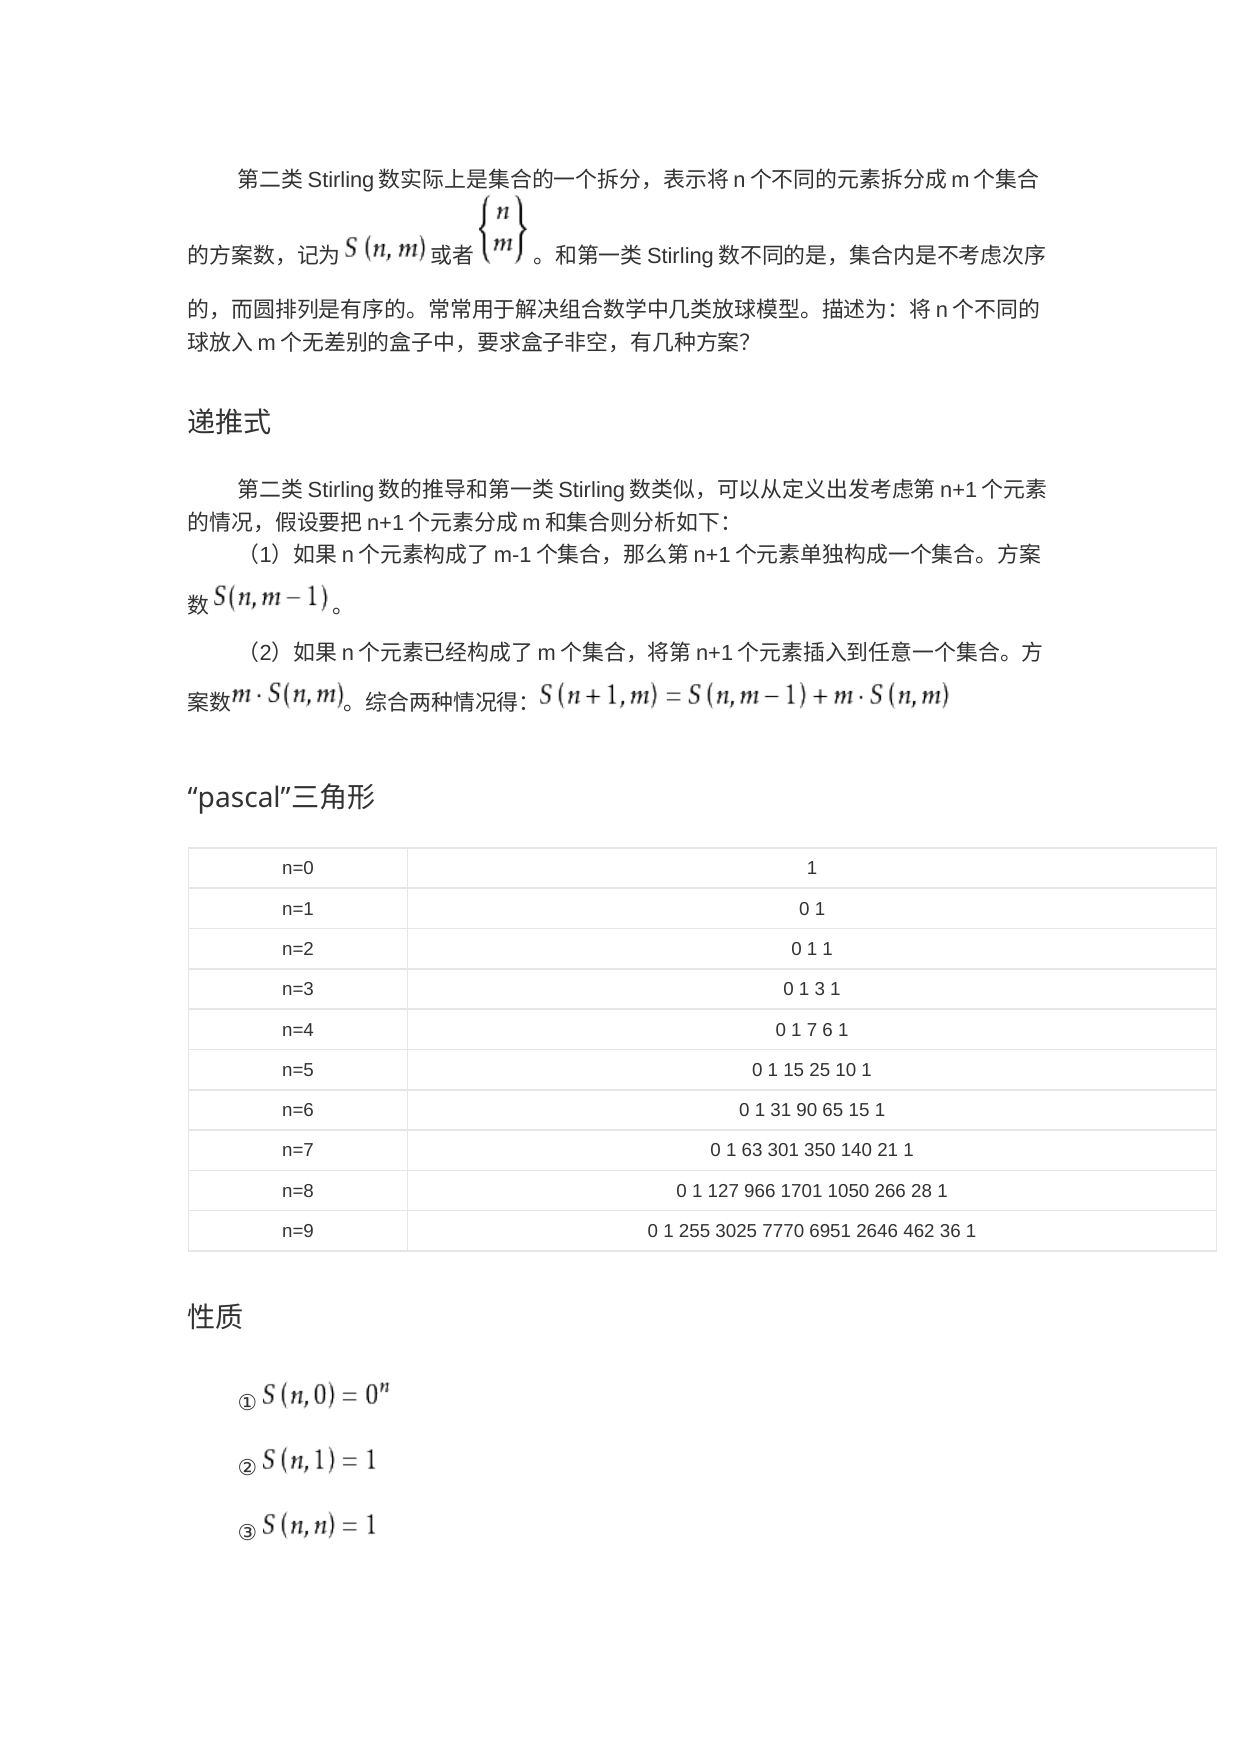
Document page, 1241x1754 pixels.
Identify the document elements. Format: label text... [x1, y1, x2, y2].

table_cell n=5 [189, 1050, 407, 1089]
text （2）如果n个元素已经构成了m个集合，将第n+1个元素插入到任意一个集合。方案数。综合两种情况得： [187, 634, 1053, 732]
picture [263, 1511, 376, 1541]
picture [345, 235, 426, 264]
picture [263, 1381, 390, 1411]
text 第二类Stirling数的推导和第一类Stirling数类似，可以从定义出发考虑第n+1个元素的情况，假设要把n+1个元素分成m和集合则分析如下： [187, 472, 1053, 537]
table_cell 0 1 127 966 1701 1050 266 28 1 [408, 1171, 1216, 1210]
table_cell n=4 [189, 1010, 407, 1048]
text ③ [187, 1497, 1053, 1562]
table_cell n=7 [189, 1131, 407, 1169]
table_cell 0 1 63 301 350 140 21 1 [408, 1131, 1216, 1169]
table_cell n=2 [189, 929, 407, 968]
table_header n=0 [189, 849, 407, 887]
table_cell 0 1 255 3025 7770 6951 2646 462 36 1 [408, 1211, 1216, 1250]
table_cell 0 1 3 1 [408, 970, 1216, 1008]
text （1）如果n个元素构成了m-1个集合，那么第n+1个元素单独构成一个集合。方案数 。 [187, 537, 1053, 634]
table_cell n=9 [189, 1211, 407, 1250]
text 性质 [187, 1283, 1053, 1348]
table_cell n=8 [189, 1171, 407, 1210]
text “pascal”三角形 [187, 763, 1053, 828]
picture [478, 194, 529, 264]
table_cell n=3 [189, 970, 407, 1008]
picture [231, 682, 344, 711]
table_cell 0 1 15 25 10 1 [408, 1050, 1216, 1089]
picture [540, 682, 949, 711]
table_cell 0 1 7 6 1 [408, 1010, 1216, 1048]
table_header 1 [408, 849, 1216, 887]
table_cell n=6 [189, 1091, 407, 1129]
text 第二类Stirling数实际上是集合的一个拆分，表示将n个不同的元素拆分成m个集合的方案数，记为 或者 。和第一类Stirling数不同的是，集合内是不考虑次序的，而圆排列是有序的。常常用于解决组合数学中几类放球模型。描述为：将n个不同的球放入m个无差别的盒子中，要求盒子非空，有几种方案？ [187, 162, 1053, 357]
table_cell 0 1 31 90 65 15 1 [408, 1091, 1216, 1129]
picture [263, 1446, 376, 1476]
text ② [187, 1432, 1053, 1497]
text ① [187, 1367, 1053, 1432]
table_cell n=1 [189, 889, 407, 928]
text 递推式 [187, 388, 1053, 453]
table_cell 0 1 1 [408, 929, 1216, 968]
picture [214, 584, 328, 614]
table_cell 0 1 [408, 889, 1216, 928]
